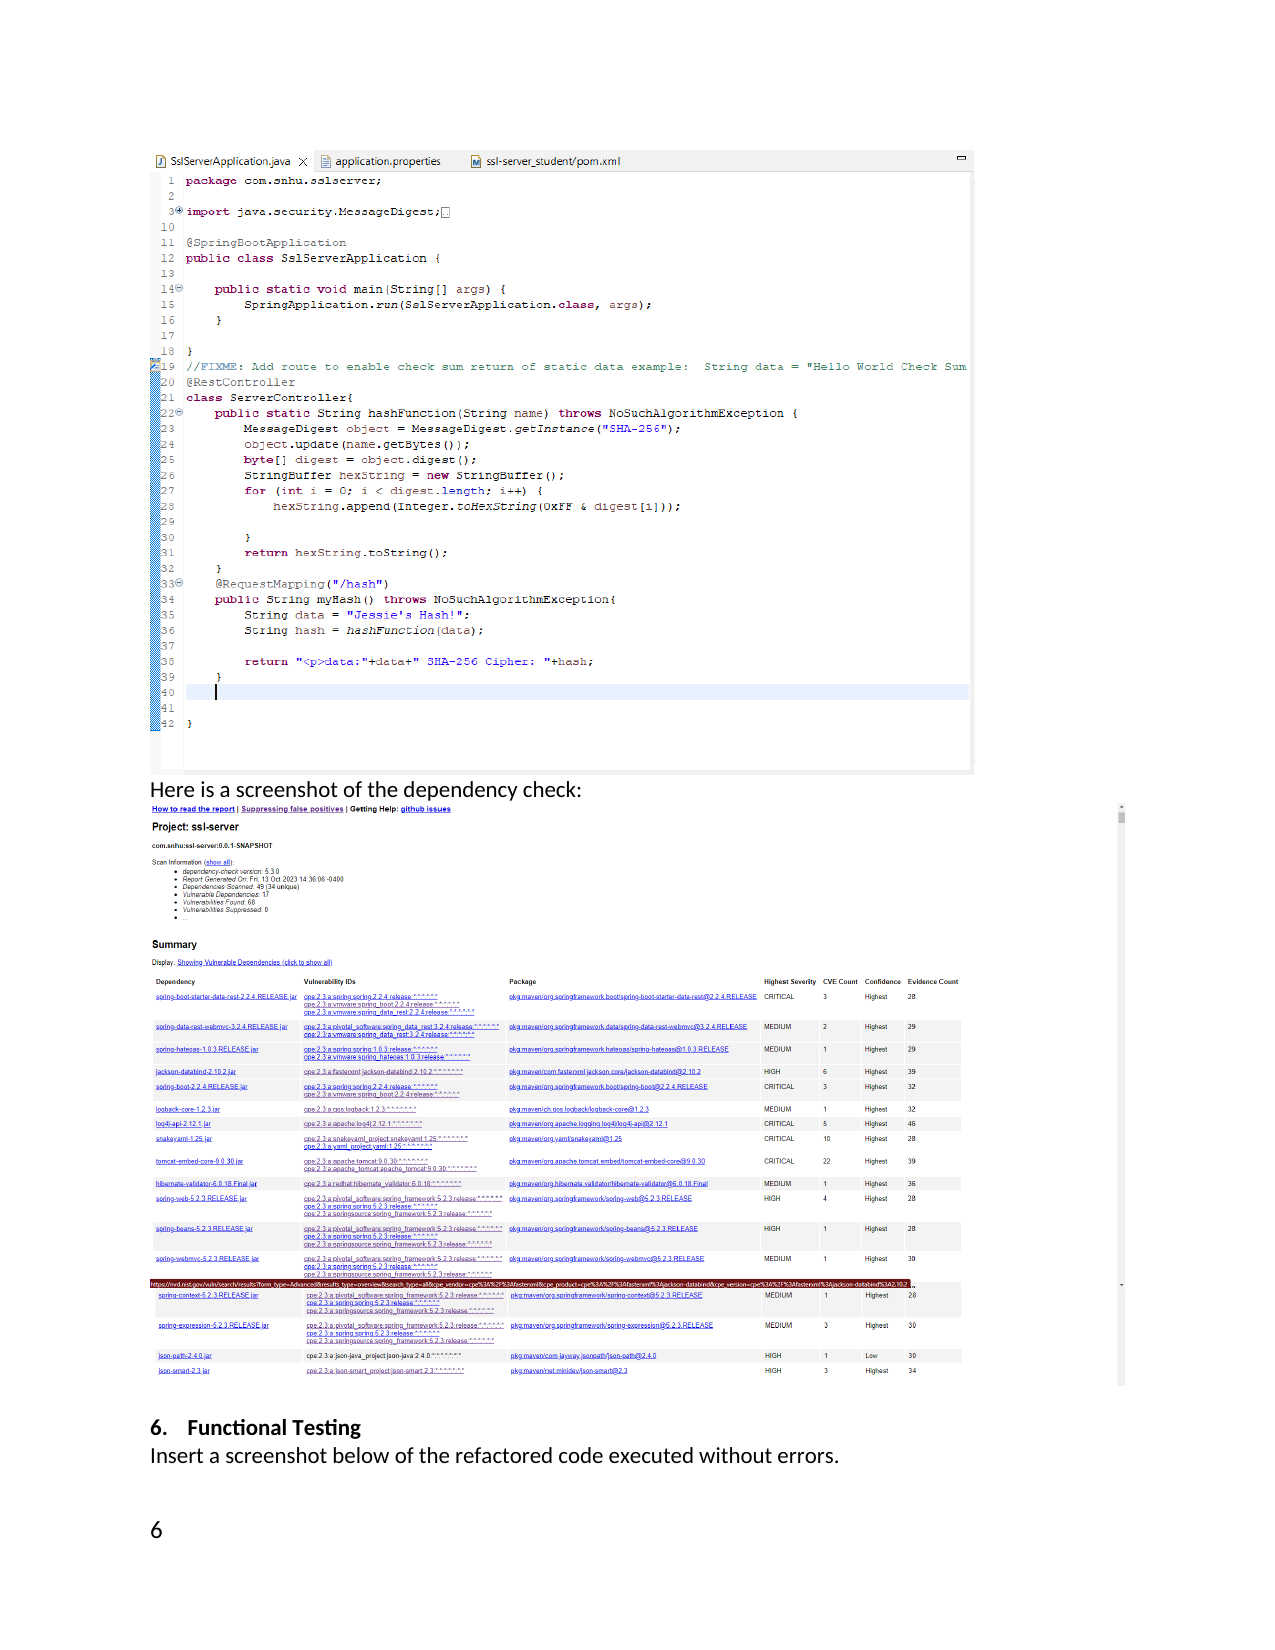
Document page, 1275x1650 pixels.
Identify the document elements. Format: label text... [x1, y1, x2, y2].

picture [150, 803, 1125, 1386]
subtitle Functional Testing [150, 1413, 1125, 1441]
text Here is a screenshot of the dependency check: [150, 775, 1125, 803]
picture [150, 150, 975, 775]
text Insert a screenshot below of the refactored code executed without errors. [150, 1441, 1125, 1469]
